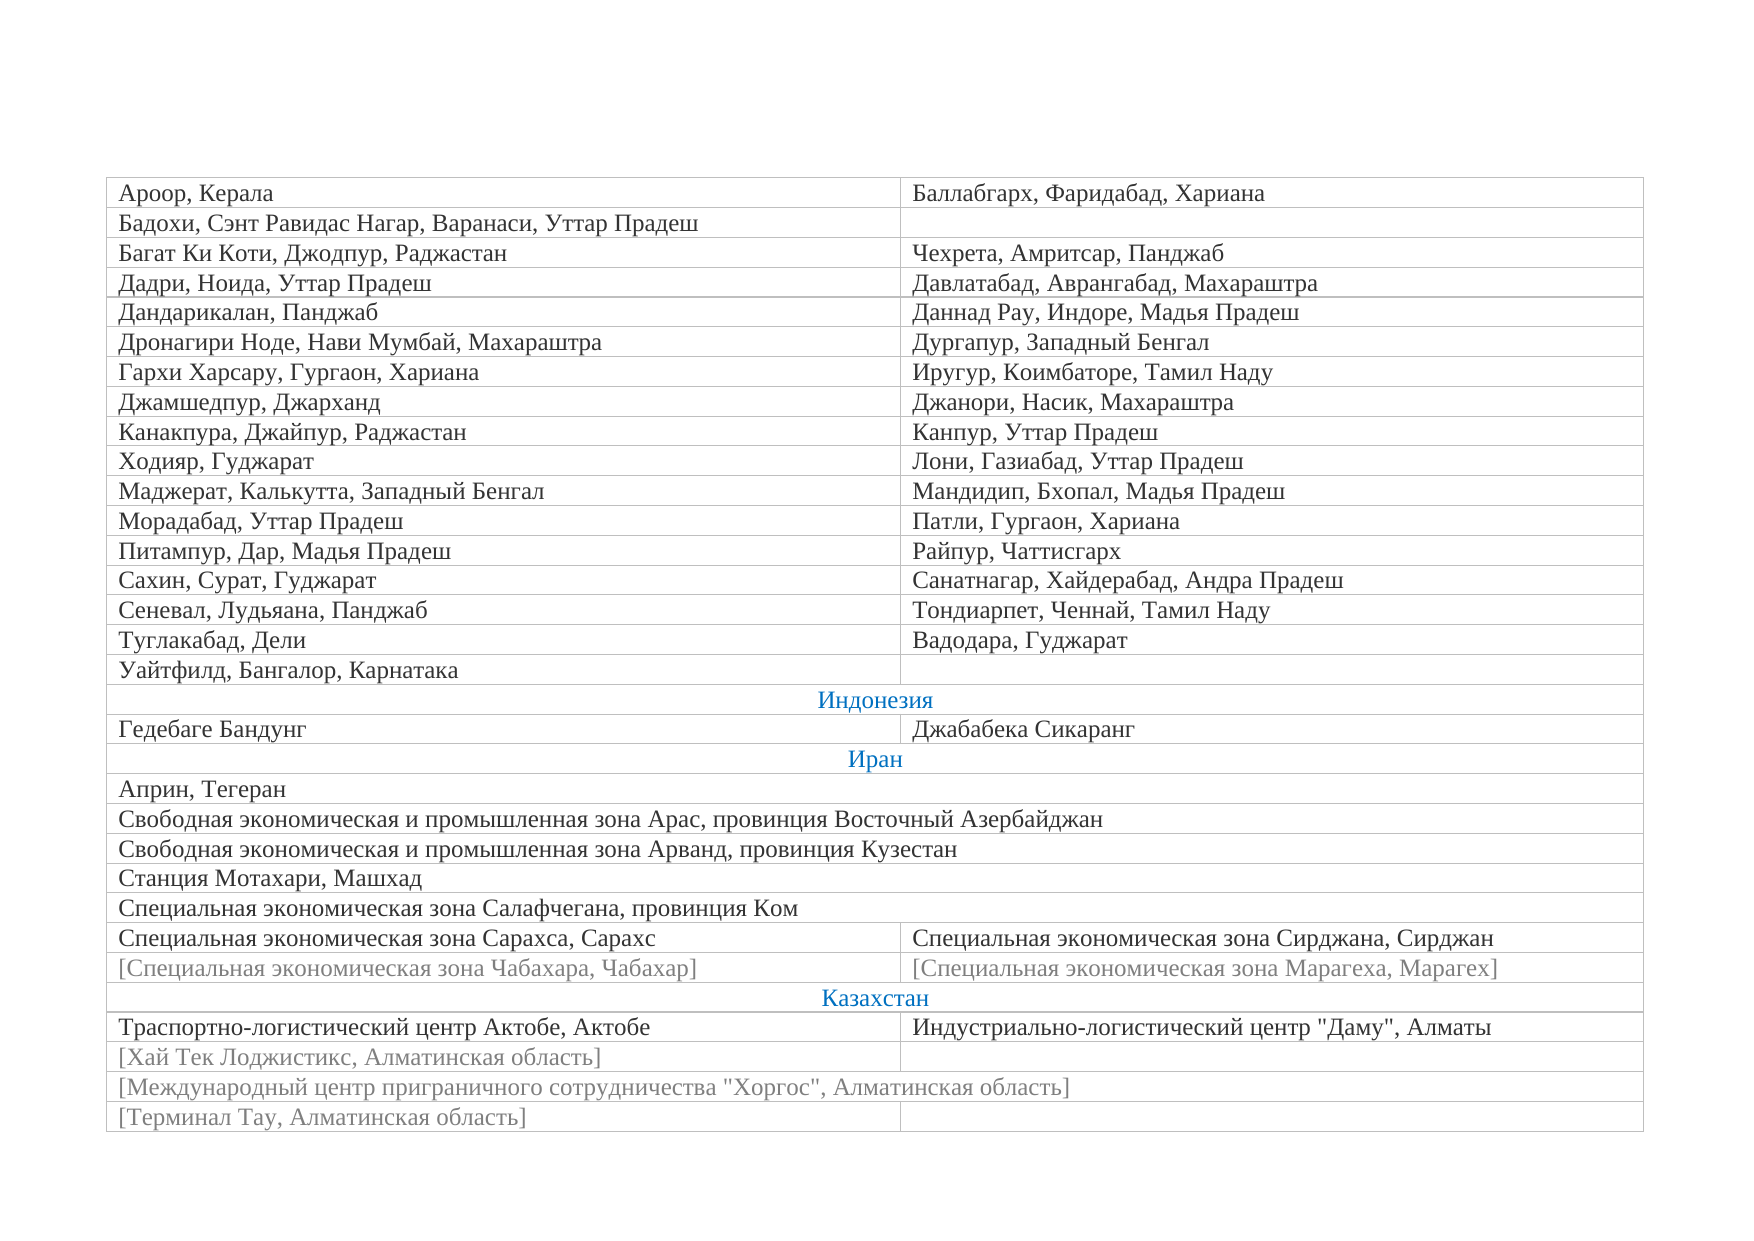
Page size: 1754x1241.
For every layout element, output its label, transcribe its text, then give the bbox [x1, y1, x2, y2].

table_cell Траспортно-логистический центр Актобе, Актобе [107, 1013, 900, 1041]
table_cell Канакпура, Джайпур, Раджастан [107, 417, 900, 445]
table_cell Джабабека Сикаранг [901, 715, 1643, 743]
table_cell Ходияр, Гуджарат [107, 446, 900, 475]
table_cell Вадодара, Гуджарат [901, 625, 1643, 654]
table_cell Иругур, Коимбаторе, Тамил Наду [901, 357, 1643, 386]
table_cell [901, 1102, 1643, 1131]
table_cell Иран [107, 744, 1643, 773]
table_cell Джамшедпур, Джарханд [107, 387, 900, 416]
table_cell Лони, Газиабад, Уттар Прадеш [901, 446, 1643, 475]
table_cell Казахстан [107, 983, 1643, 1011]
table_cell Чехрета, Амритсар, Панджаб [901, 238, 1643, 267]
table_cell Гедебаге Бандунг [107, 715, 900, 743]
table_cell Специальная экономическая зона Салафчегана, провинция Ком [107, 893, 1643, 922]
table_cell Туглакабад, Дели [107, 625, 900, 654]
table_cell Джанори, Насик, Махараштра [901, 387, 1643, 416]
table_cell Дадри, Ноида, Уттар Прадеш [107, 268, 900, 296]
table_cell Свободная экономическая и промышленная зона Арас, провинция Восточный Азербайджан [107, 804, 1643, 833]
table_cell Специальная экономическая зона Сирджана, Сирджан [901, 923, 1643, 952]
table_cell Канпур, Уттар Прадеш [901, 417, 1643, 445]
table_cell Априн, Тегеран [107, 774, 1643, 803]
table_cell Индонезия [107, 685, 1643, 713]
table_cell [Хай Тек Лоджистикс, Алматинская область] [107, 1042, 900, 1071]
table_cell Уайтфилд, Бангалор, Карнатака [107, 655, 900, 684]
table_cell Багат Ки Коти, Джодпур, Раджастан [107, 238, 900, 267]
table_cell Дронагири Ноде, Нави Мумбай, Махараштра [107, 327, 900, 356]
table_cell Специальная экономическая зона Сарахса, Сарахс [107, 923, 900, 952]
table_cell Питампур, Дар, Мадья Прадеш [107, 536, 900, 564]
table_cell Свободная экономическая и промышленная зона Арванд, провинция Кузестан [107, 834, 1643, 862]
table_cell Баллабгарх, Фаридабад, Хариана [901, 178, 1643, 207]
table_cell Сахин, Сурат, Гуджарат [107, 566, 900, 594]
table_cell Санатнагар, Хайдерабад, Андра Прадеш [901, 566, 1643, 594]
table_cell [901, 1042, 1643, 1071]
table_cell Индустриально-логистический центр "Даму", Алматы [901, 1013, 1643, 1041]
table_cell [Международный центр приграничного сотрудничества "Хоргос", Алматинская область] [107, 1072, 1643, 1101]
table_cell [901, 655, 1643, 684]
table_cell Станция Мотахари, Машхад [107, 864, 1643, 892]
table_cell Тондиарпет, Ченнай, Тамил Наду [901, 595, 1643, 624]
table_cell Сеневал, Лудьяана, Панджаб [107, 595, 900, 624]
table_cell Ароор, Керала [107, 178, 900, 207]
table_cell Давлатабад, Аврангабад, Махараштра [901, 268, 1643, 296]
table_cell [901, 208, 1643, 237]
table_cell [Специальная экономическая зона Марагеха, Марагех] [901, 953, 1643, 982]
table_cell Гархи Харсару, Гургаон, Хариана [107, 357, 900, 386]
table_cell Патли, Гургаон, Хариана [901, 506, 1643, 535]
table_cell Морадабад, Уттар Прадеш [107, 506, 900, 535]
table_cell Дандарикалан, Панджаб [107, 298, 900, 326]
table_cell Райпур, Чаттисгарх [901, 536, 1643, 564]
table_cell Маджерат, Калькутта, Западный Бенгал [107, 476, 900, 505]
table_cell Мандидип, Бхопал, Мадья Прадеш [901, 476, 1643, 505]
table_cell [Терминал Тау, Алматинская область] [107, 1102, 900, 1131]
table_cell Даннад Рау, Индоре, Мадья Прадеш [901, 298, 1643, 326]
table_cell Бадохи, Сэнт Равидас Нагар, Варанаси, Уттар Прадеш [107, 208, 900, 237]
table_cell [Специальная экономическая зона Чабахара, Чабахар] [107, 953, 900, 982]
table_cell Дургапур, Западный Бенгал [901, 327, 1643, 356]
